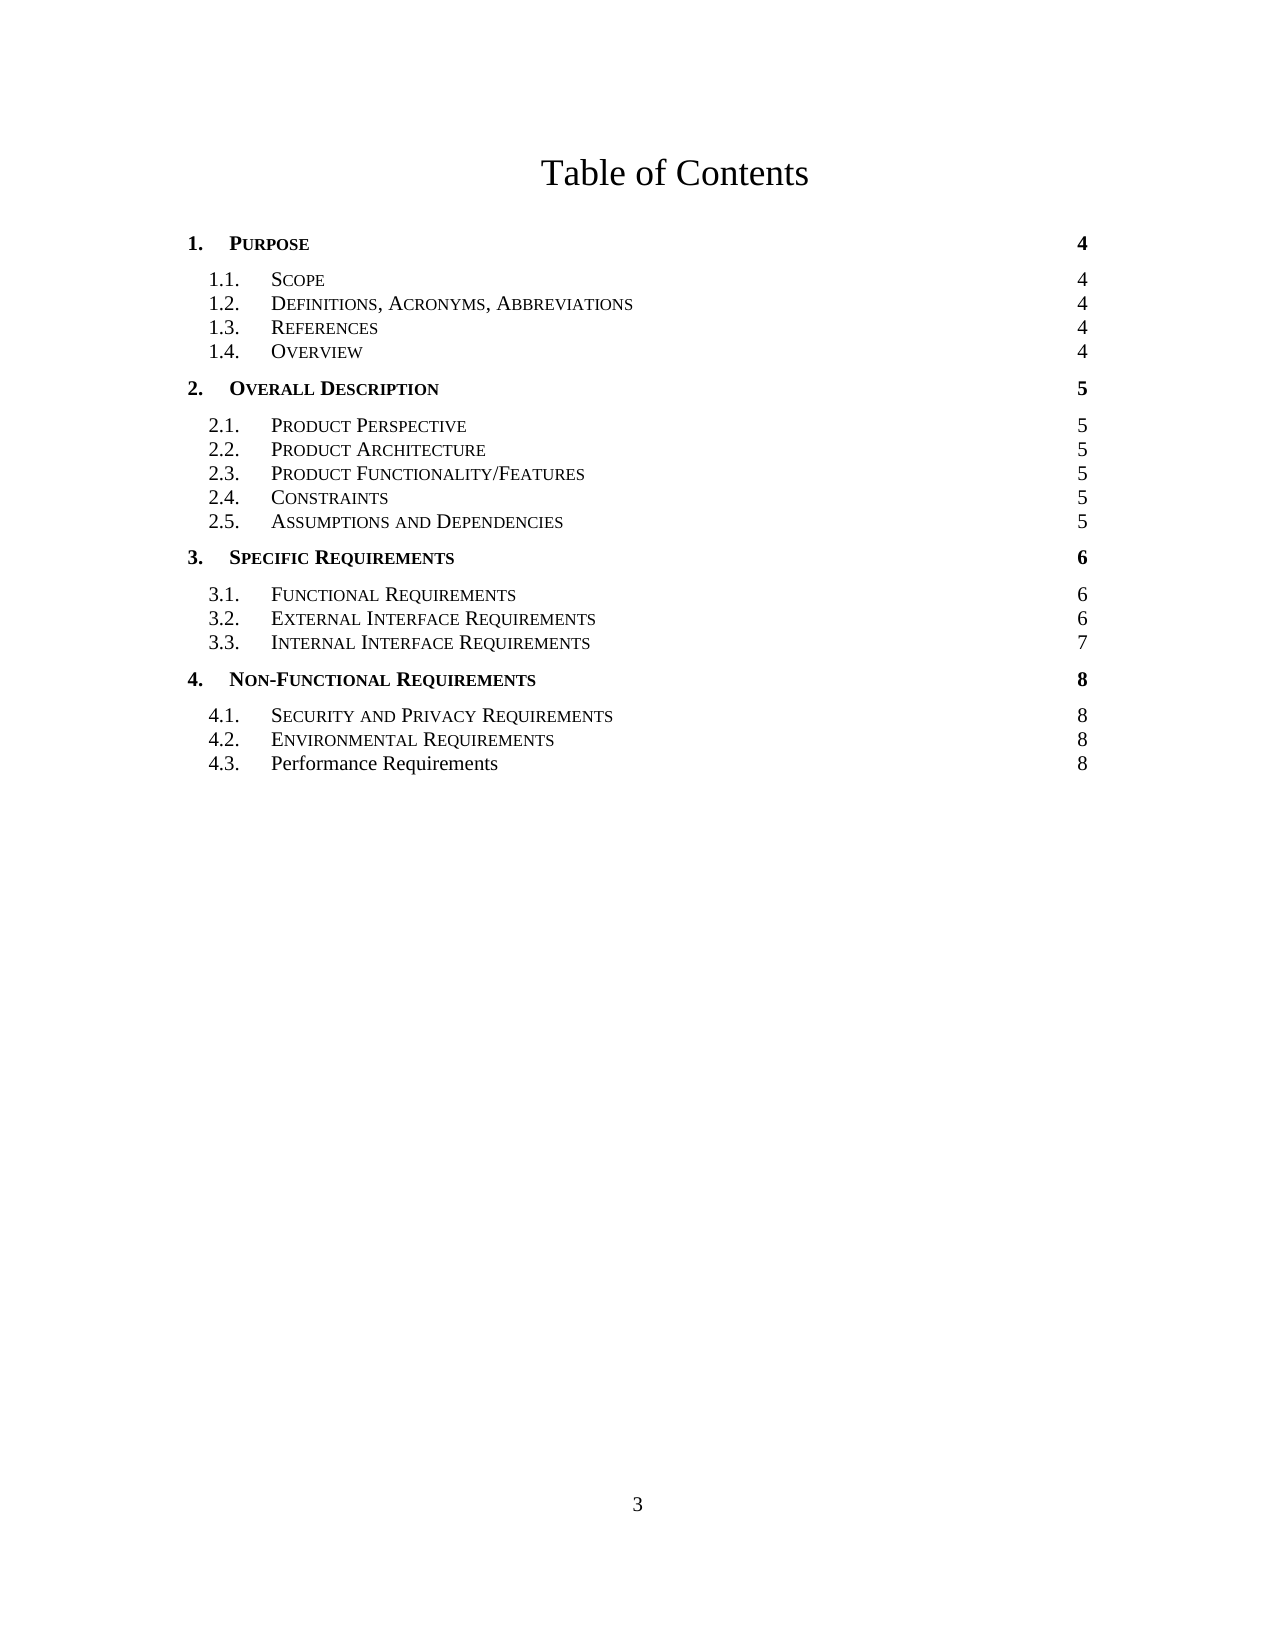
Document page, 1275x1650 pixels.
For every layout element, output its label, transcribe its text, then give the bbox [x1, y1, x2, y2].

text Table of Contents [187, 150, 1087, 193]
